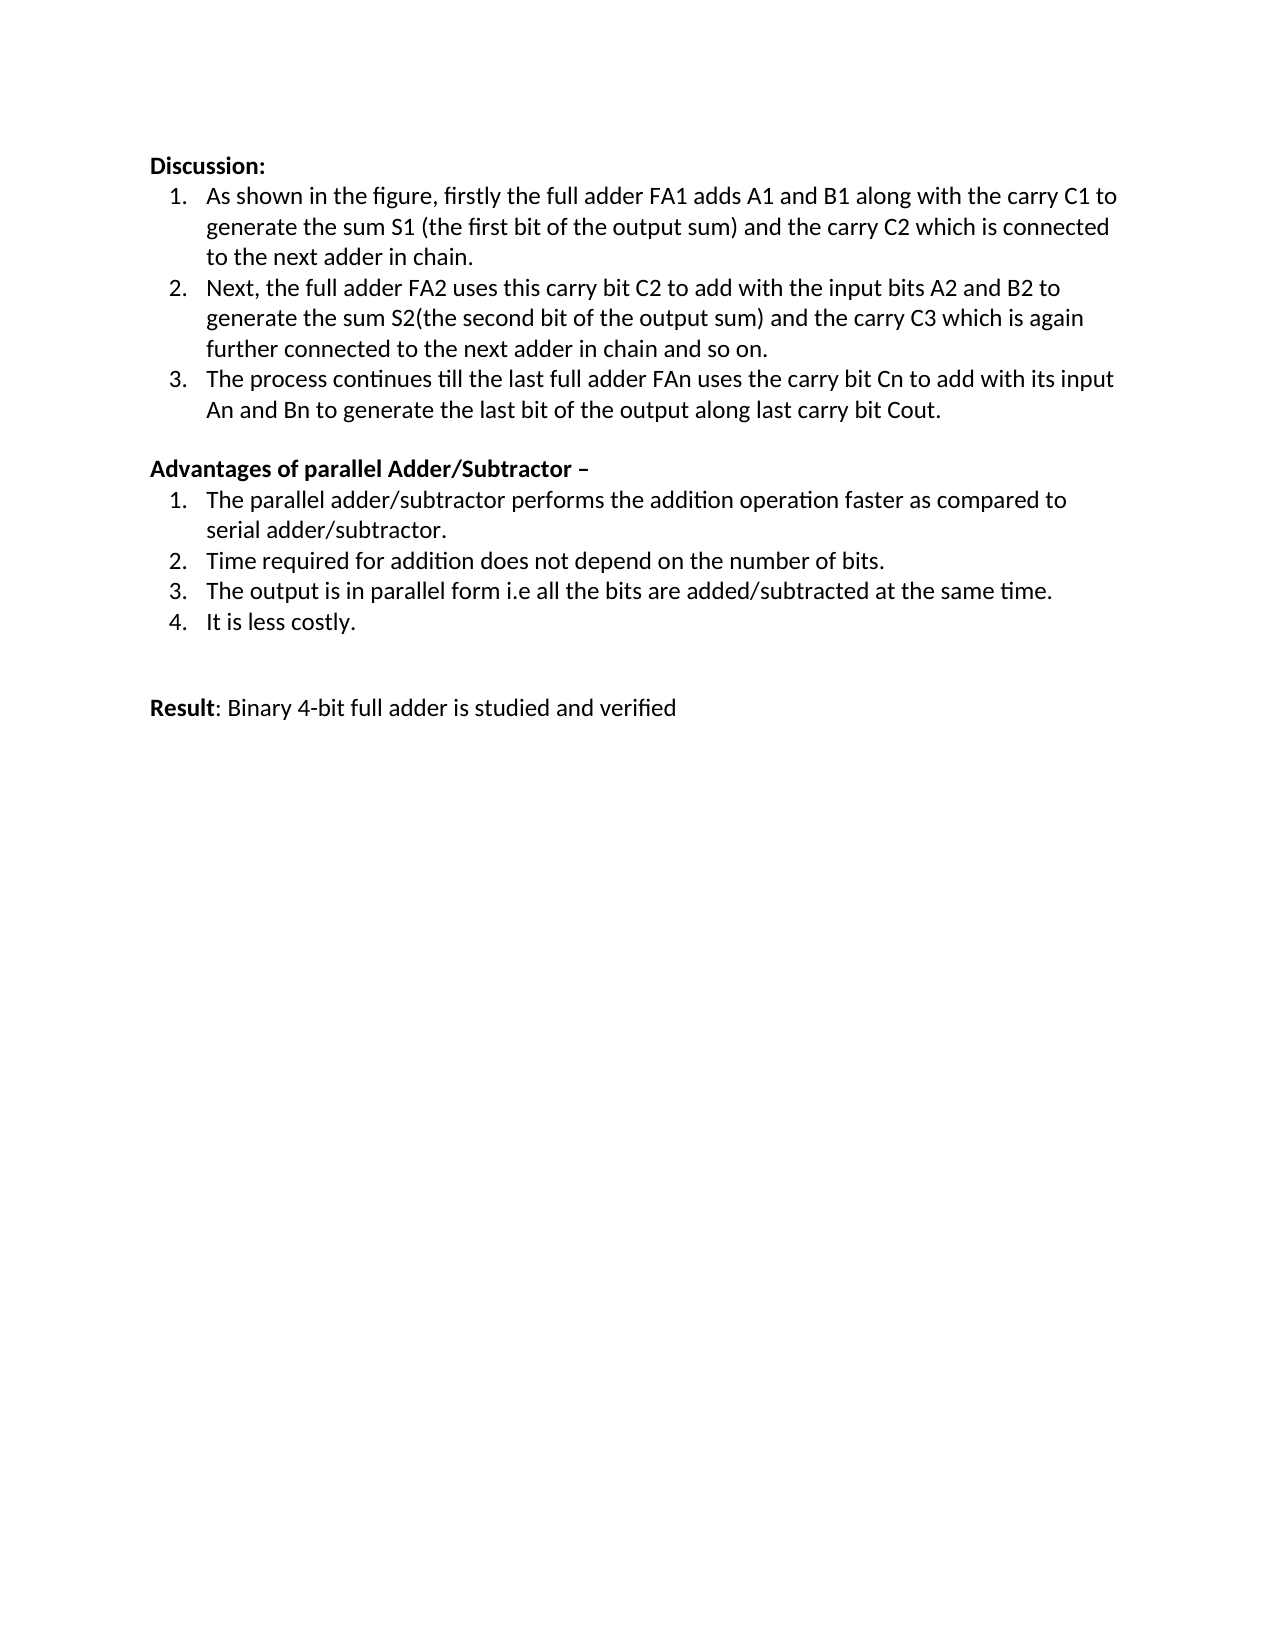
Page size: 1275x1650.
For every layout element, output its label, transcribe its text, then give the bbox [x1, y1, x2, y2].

list As shown in the figure, firstly the full adder FA1 adds A1 and B1 along with the carry C1 to generate the sum S1 (the first bit of the output sum) and the carry C2 which is connected to the next adder in chain. [169, 181, 1125, 272]
list It is less costly. [169, 606, 1125, 637]
text Discussion: [150, 150, 1125, 181]
text Result: Binary 4-bit full adder is studied and verified [150, 693, 1125, 723]
list Time required for addition does not depend on the number of bits. [169, 545, 1125, 576]
list The parallel adder/subtractor performs the addition operation faster as compared to serial adder/subtractor. [169, 484, 1125, 545]
list The output is in parallel form i.e all the bits are added/subtracted at the same time. [169, 576, 1125, 606]
text Advantages of parallel Adder/Subtractor – [150, 453, 1125, 484]
list Next, the full adder FA2 uses this carry bit C2 to add with the input bits A2 and B2 to generate the sum S2(the second bit of the output sum) and the carry C3 which is again further connected to the next adder in chain and so on. [169, 272, 1125, 364]
list The process continues till the last full adder FAn uses the carry bit Cn to add with its input An and Bn to generate the last bit of the output along last carry bit Cout. [169, 364, 1125, 425]
